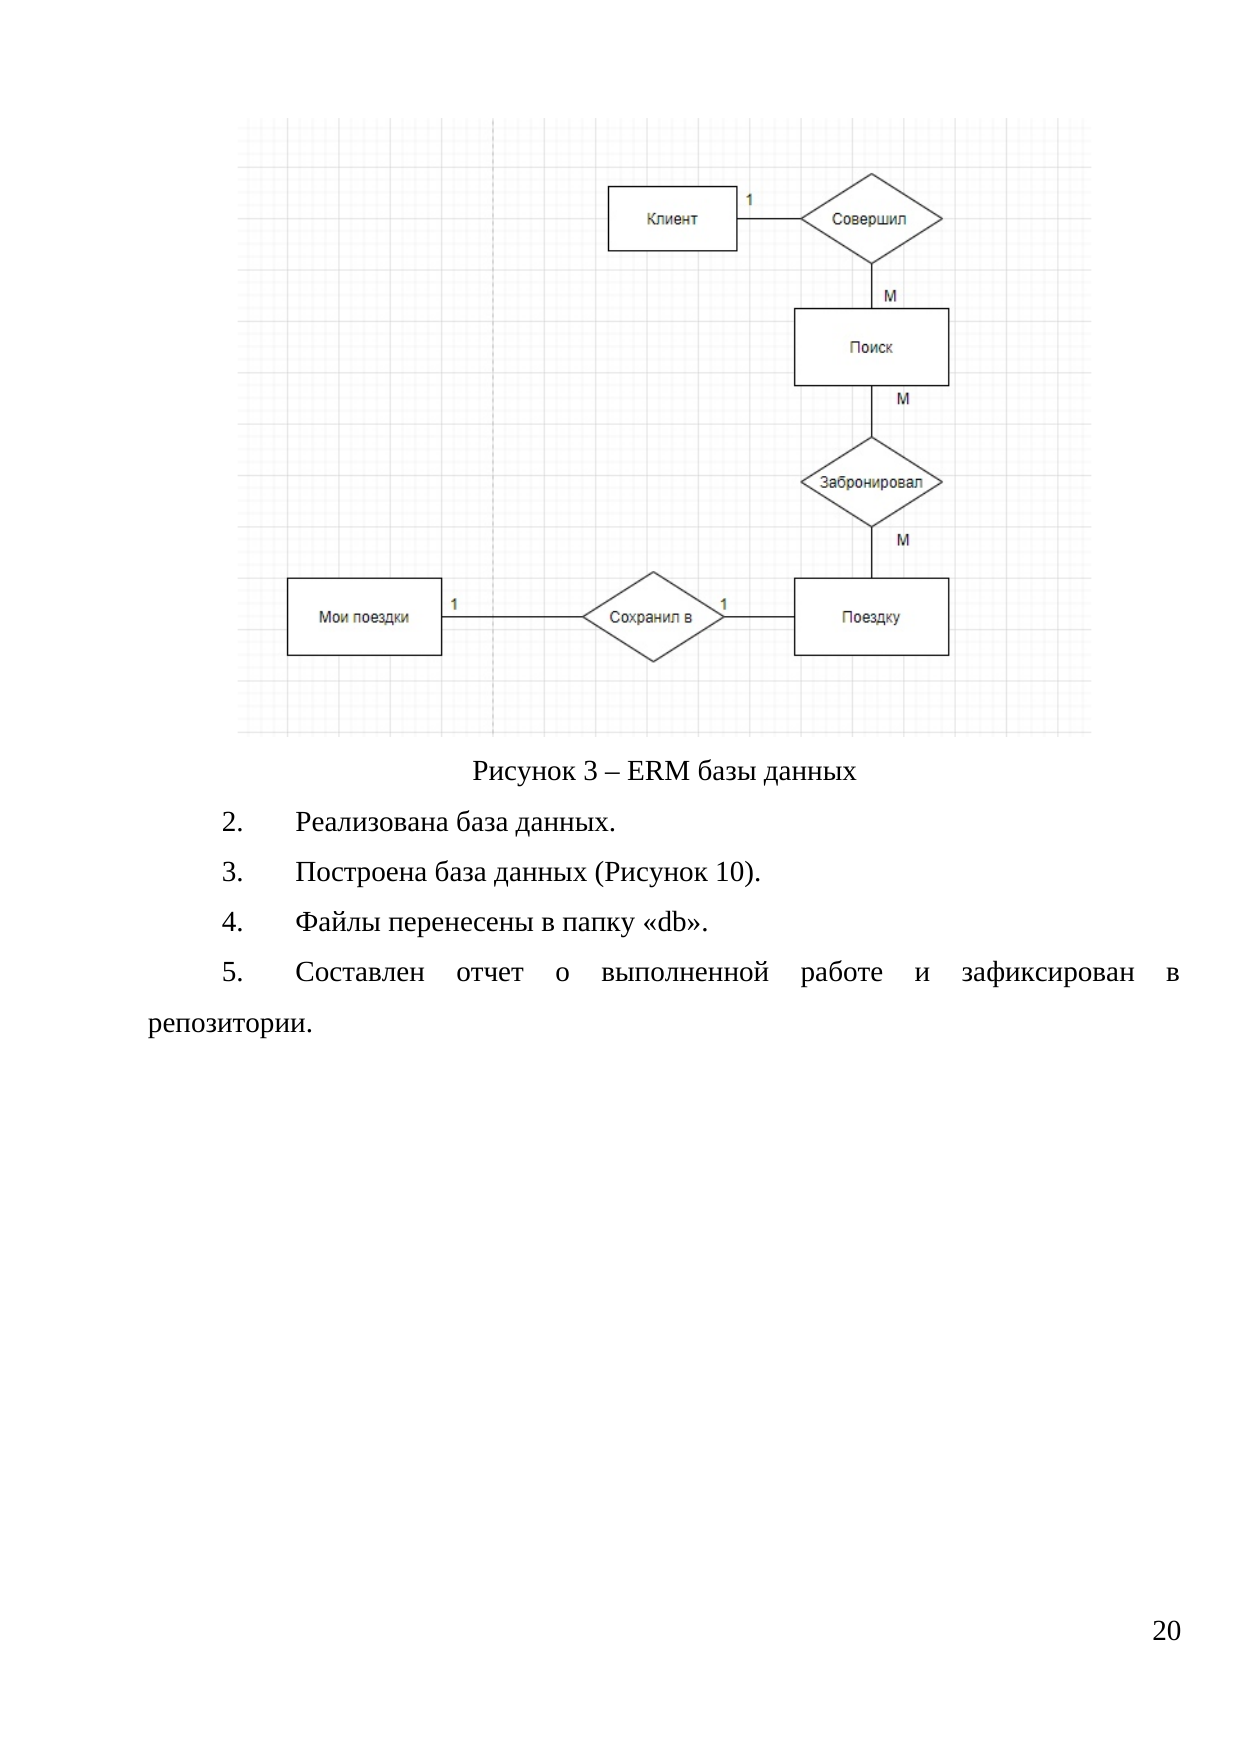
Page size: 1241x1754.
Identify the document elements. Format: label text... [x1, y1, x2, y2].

list Построена база данных (Рисунок 10). [148, 854, 1181, 887]
list Составлен отчет о выполненной работе и зафиксирован в репозитории. [148, 954, 1181, 1038]
picture [237, 118, 1092, 737]
list Файлы перенесены в папку «db». [148, 904, 1181, 938]
list Реализована база данных. [148, 804, 1181, 837]
